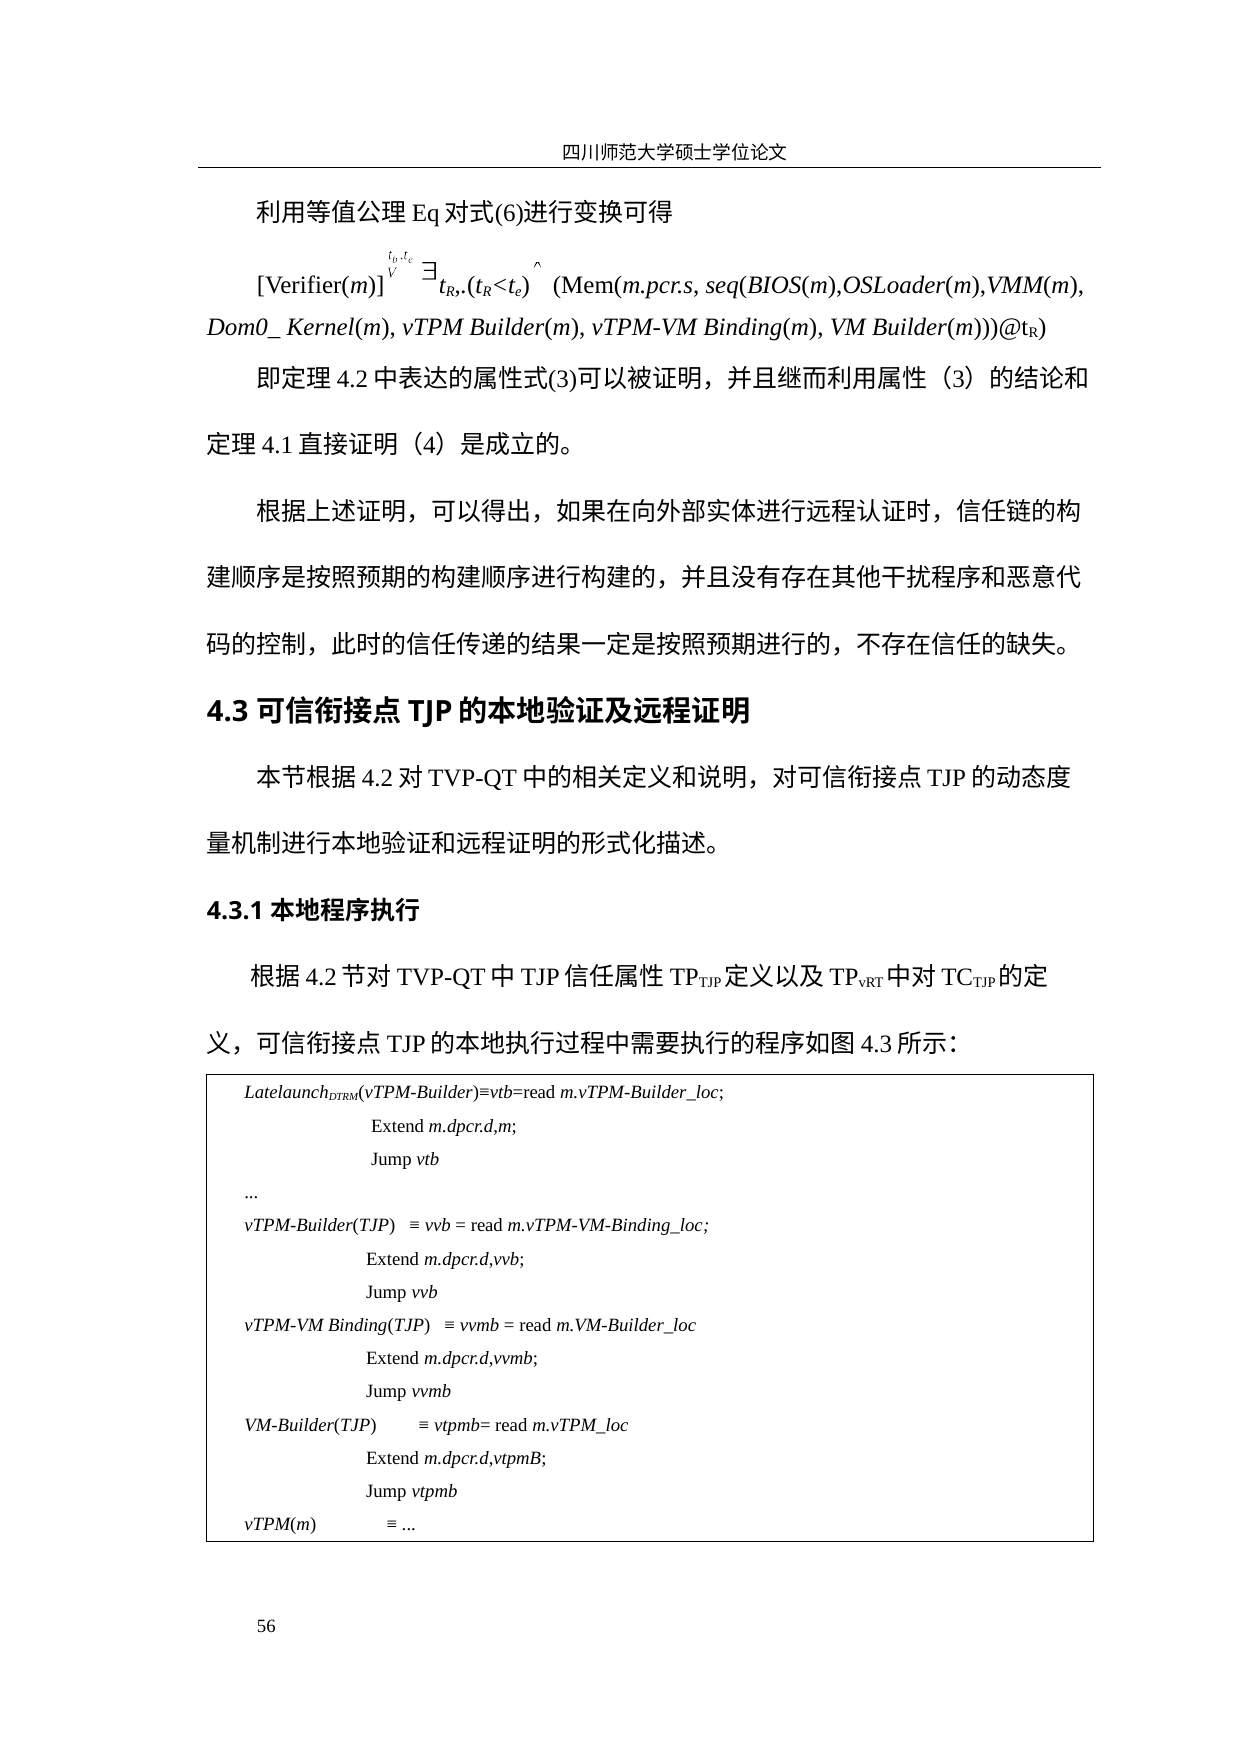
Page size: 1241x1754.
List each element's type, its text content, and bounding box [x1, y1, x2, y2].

text 利用等值公理Eq对式(6)进行变换可得 [207, 177, 1093, 244]
text Extend m.dpcr.d,m; [207, 1109, 1093, 1142]
subtitle 本地程序执行 [207, 875, 1093, 941]
text Extend m.dpcr.d,vvmb; [207, 1341, 1093, 1374]
text 根据4.2节对TVP-QT中TJP信任属性TPTJP定义以及TPvRT中对TCTJP的定义，可信衔接点TJP的本地执行过程中需要执行的程序如图4.3所示： [207, 941, 1093, 1074]
text Extend m.dpcr.d,vtpmB; [207, 1441, 1093, 1474]
text 根据上述证明，可以得出，如果在向外部实体进行远程认证时，信任链的构建顺序是按照预期的构建顺序进行构建的，并且没有存在其他干扰程序和恶意代码的控制，此时的信任传递的结果一定是按照预期进行的，不存在信任的缺失。 [207, 476, 1093, 676]
text Jump vtb [207, 1142, 1093, 1175]
text Jump vvb [207, 1275, 1093, 1308]
text [Verifier(m)]tR,.(tR<te)(Mem(m.pcr.s, seq(BIOS(m),OSLoader(m),VMM(m), Dom0_ Kernel(m), vTPM Builder(m), vTPM-VM Binding(m), VM Builder(m)))@tR) [207, 244, 1093, 343]
text 本节根据4.2对TVP-QT中的相关定义和说明，对可信衔接点TJP的动态度量机制进行本地验证和远程证明的形式化描述。 [207, 742, 1093, 875]
text vTPM-Builder(TJP) ≡ vvb = read m.vTPM-VM-Binding_loc; [207, 1208, 1093, 1242]
text 即定理4.2中表达的属性式(3)可以被证明，并且继而利用属性（3）的结论和定理4.1直接证明（4）是成立的。 [207, 343, 1093, 476]
text LatelaunchDTRM(vTPM-Builder)≡vtb=read m.vTPM-Builder_loc; [207, 1075, 1093, 1109]
text ... [207, 1175, 1093, 1208]
subtitle 可信衔接点TJP的本地验证及远程证明 [207, 676, 1093, 742]
text Jump vvmb [207, 1374, 1093, 1408]
text vTPM(m) ≡ ... [207, 1506, 1093, 1541]
text Jump vtpmb [207, 1474, 1093, 1506]
text Extend m.dpcr.d,vvb; [207, 1242, 1093, 1275]
text VM-Builder(TJP) ≡ vtpmb= read m.vTPM_loc [207, 1408, 1093, 1441]
text vTPM-VM Binding(TJP) ≡ vvmb = read m.VM-Builder_loc [207, 1308, 1093, 1341]
